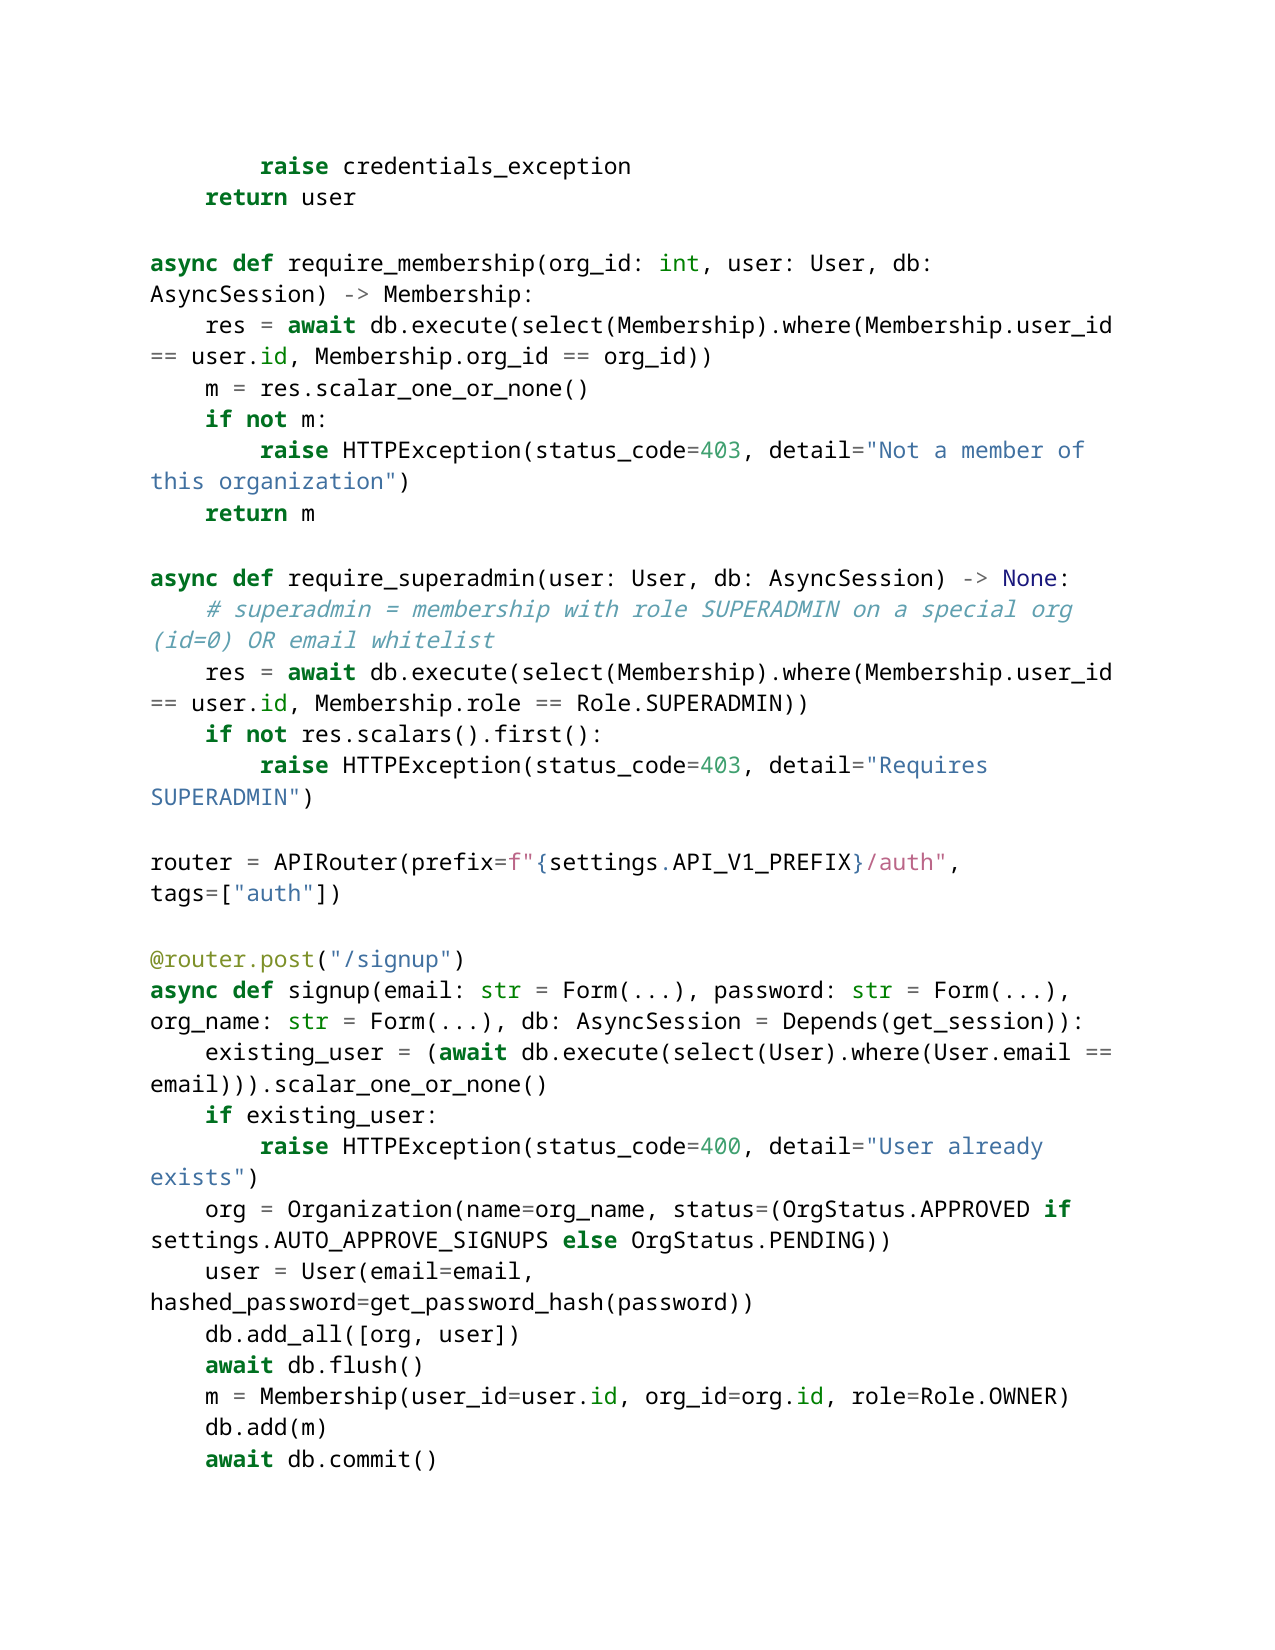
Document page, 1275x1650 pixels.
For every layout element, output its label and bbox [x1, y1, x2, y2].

text [150, 150, 1125, 1474]
